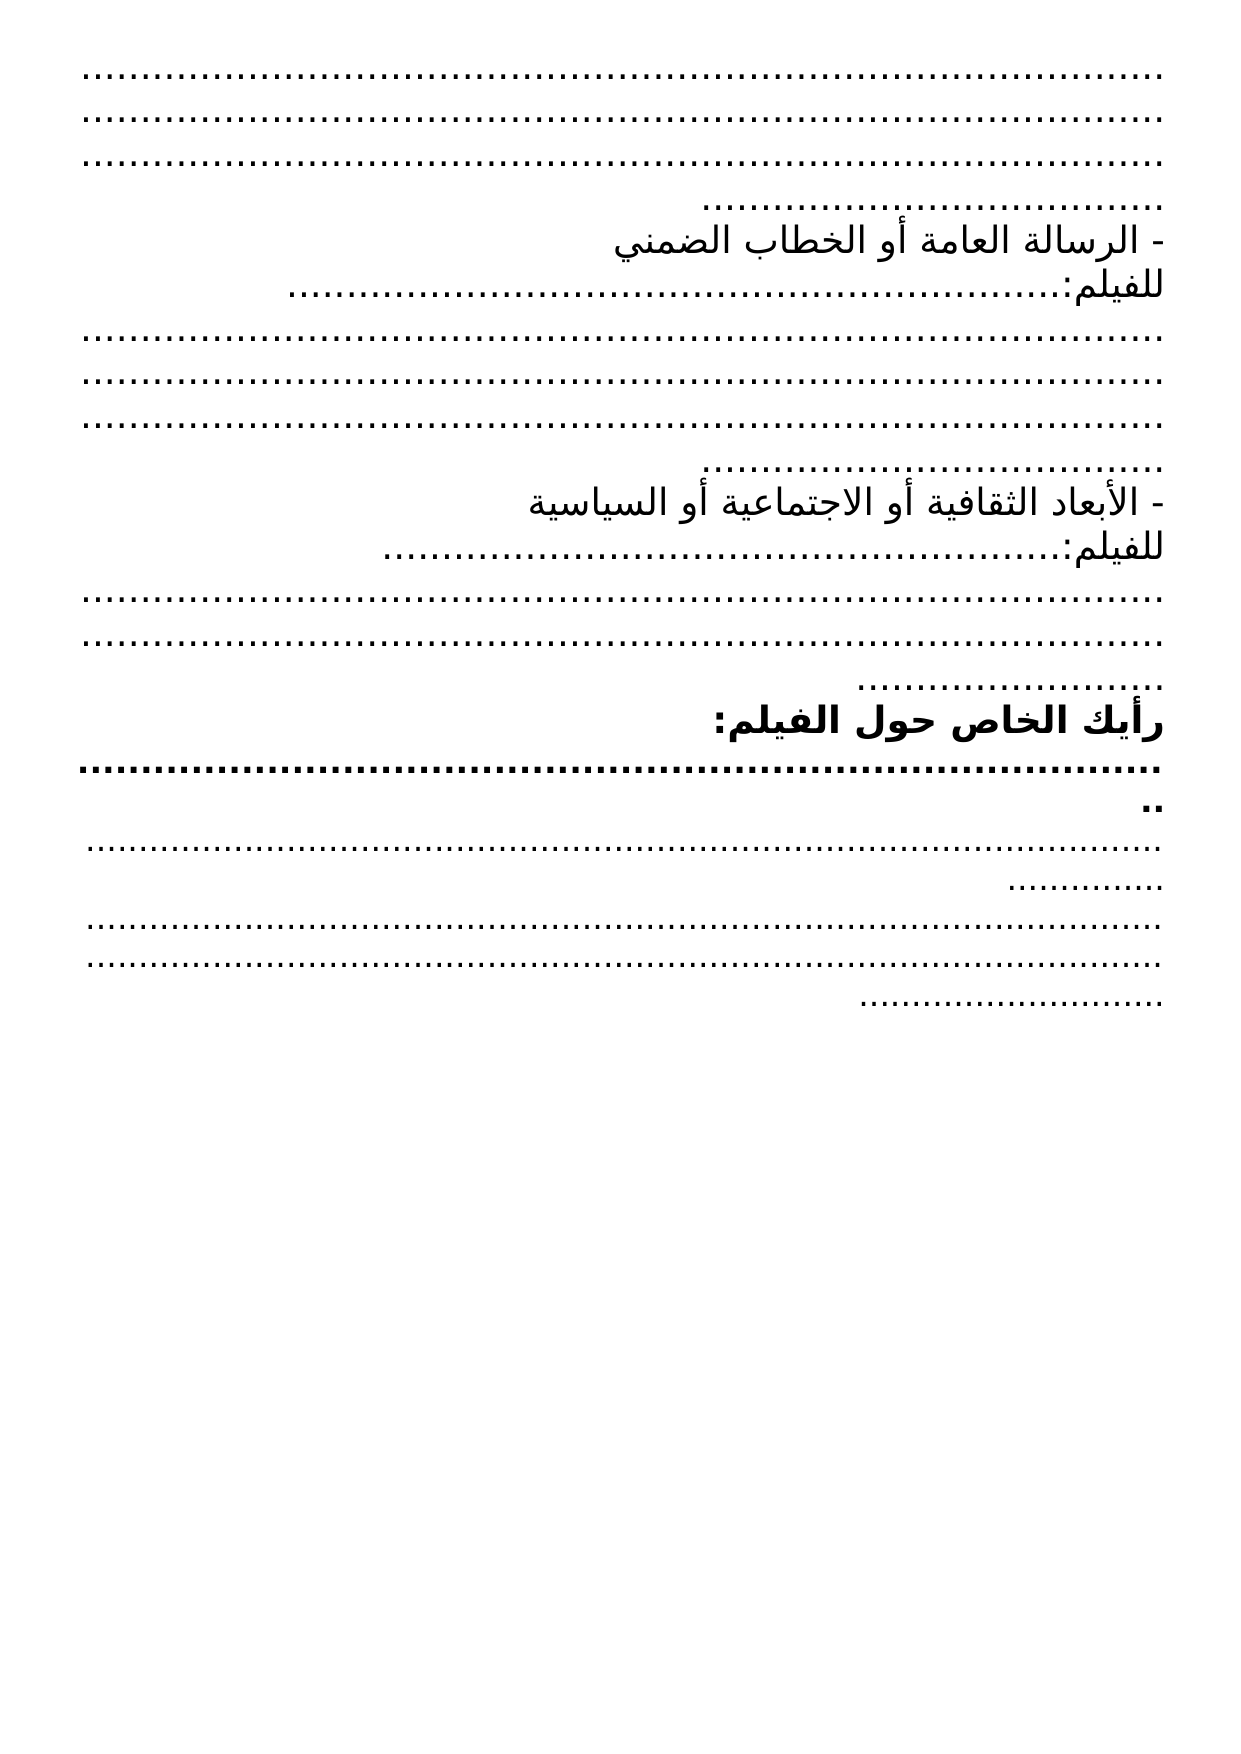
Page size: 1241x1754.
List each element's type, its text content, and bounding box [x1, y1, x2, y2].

subtitle رأيك الخاص حول الفيلم: ........................................................................................ [75, 699, 1165, 820]
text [75, 44, 1165, 219]
text - الأبعاد الثقافية أو الاجتماعية أو السياسية للفيلم:......................................................... [75, 481, 1165, 568]
text ................................................................................................................................................................................................................ [75, 568, 1165, 699]
text ..................................................................................................................... [75, 820, 1165, 898]
text - الرسالة العامة أو الخطاب الضمني للفيلم:................................................................. [75, 219, 1165, 306]
text ......................................................................................................................................................................................................................................... [75, 898, 1165, 1015]
